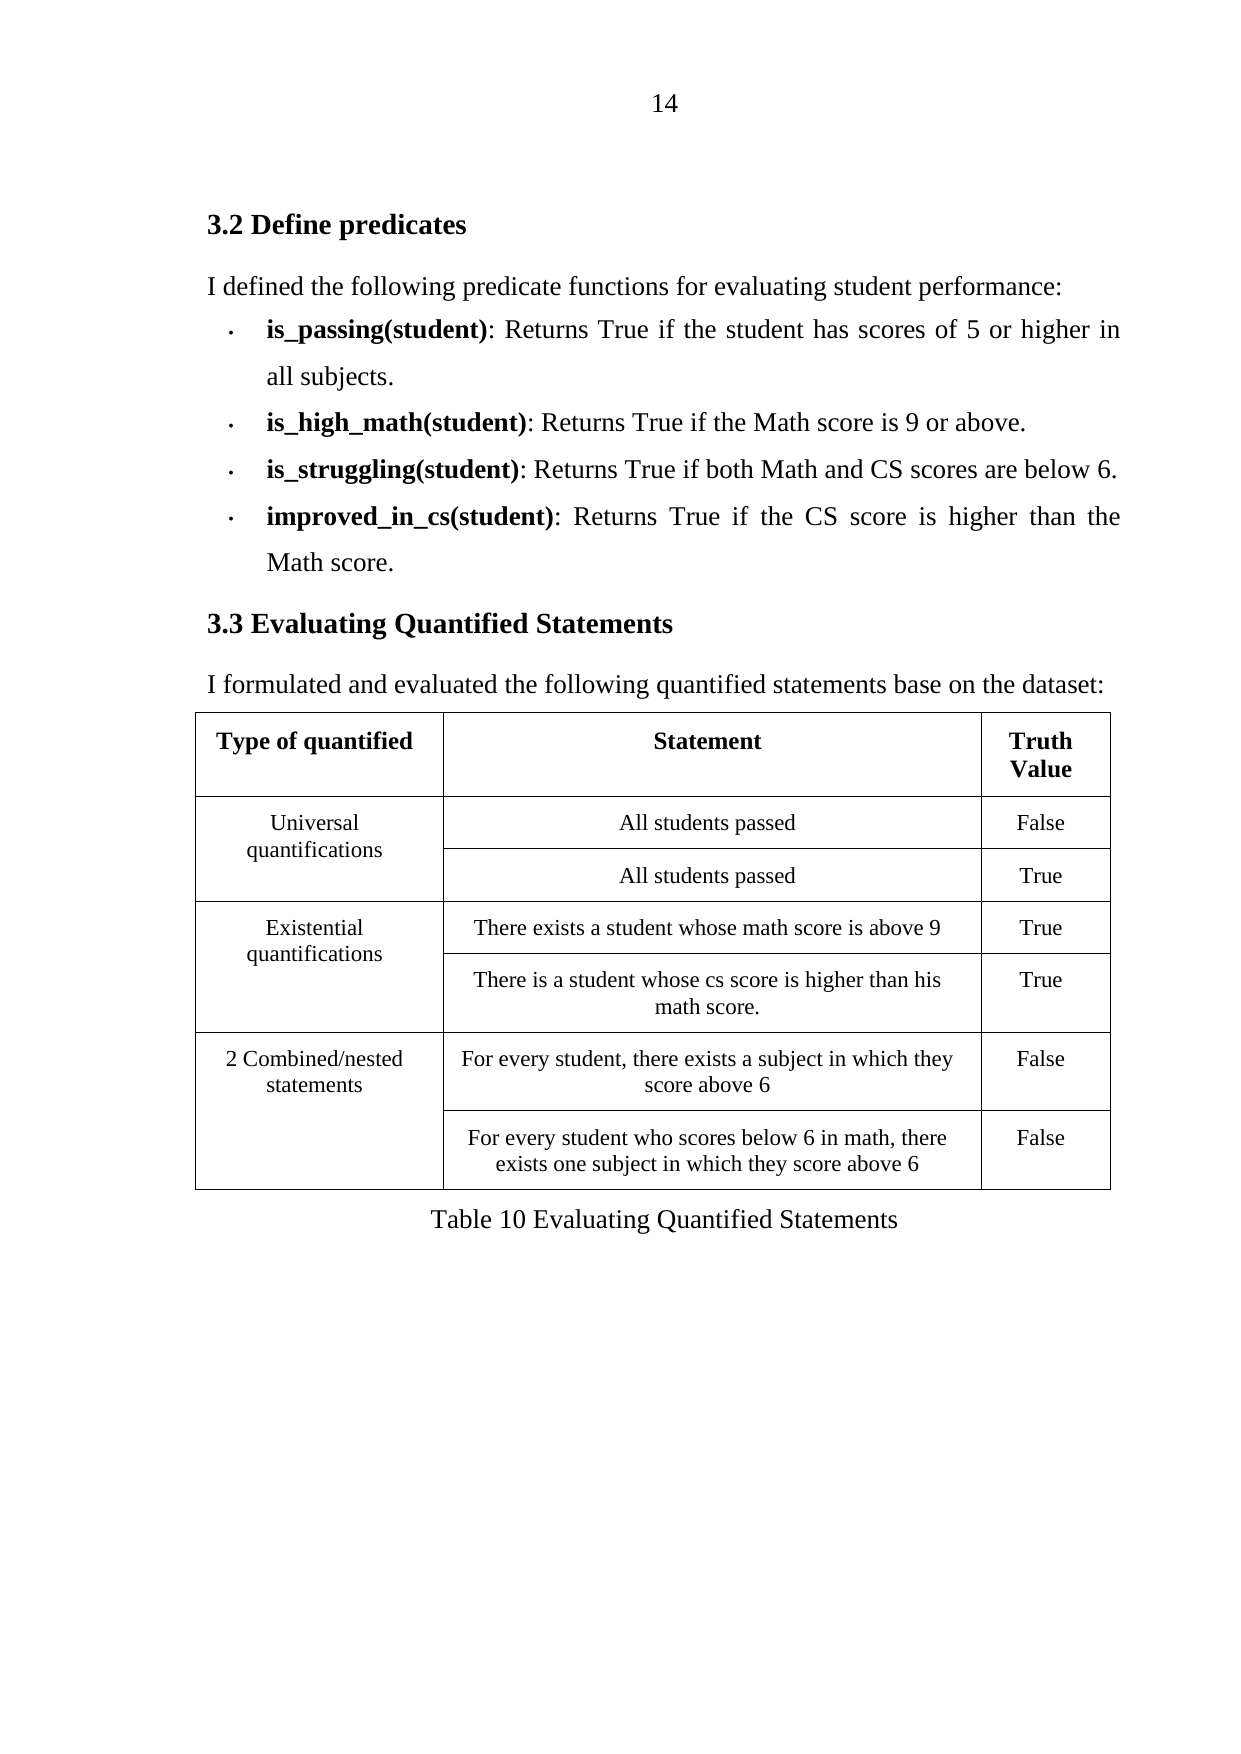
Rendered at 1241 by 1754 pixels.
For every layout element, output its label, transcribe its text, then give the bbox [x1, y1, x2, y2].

list is_high_math(student): Returns True if the Math score is 9 or above. [228, 407, 1122, 438]
table_header Type of quantified [196, 713, 443, 796]
table_cell There is a student whose cs score is higher than his math score. [444, 954, 981, 1032]
text I formulated and evaluated the following quantified statements base on the dataset: [207, 668, 1122, 700]
table_header Statement [444, 713, 981, 796]
table_cell For every student who scores below 6 in math, there exists one subject in which they score above 6 [444, 1111, 981, 1189]
list is_passing(student): Returns True if the student has scores of 5 or higher in all subjects. [228, 313, 1122, 391]
table_cell For every student, there exists a subject in which they score above 6 [444, 1033, 981, 1110]
table_cell True [982, 954, 1110, 1032]
table_header Truth Value [982, 713, 1110, 796]
table_cell Existential quantifications [196, 902, 443, 1032]
table_cell There exists a student whose math score is above 9 [444, 902, 981, 953]
text I defined the following predicate functions for evaluating student performance: [207, 269, 1122, 301]
table_cell Universal quantifications [196, 797, 443, 901]
table_cell False [982, 1033, 1110, 1110]
subtitle Define predicates [207, 207, 1122, 240]
list improved_in_cs(student): Returns True if the CS score is higher than the Math score. [228, 500, 1122, 578]
table_cell 2 Combined/nested statements [196, 1033, 443, 1189]
list is_struggling(student): Returns True if both Math and CS scores are below 6. [228, 453, 1122, 484]
table_cell False [982, 1111, 1110, 1189]
table_cell True [982, 849, 1110, 901]
text Table 10 Evaluating Quantified Statements [207, 1203, 1122, 1234]
table_cell All students passed [444, 797, 981, 848]
subtitle Evaluating Quantified Statements [207, 606, 1122, 639]
table_cell All students passed [444, 849, 981, 901]
table_cell False [982, 797, 1110, 848]
table_cell True [982, 902, 1110, 953]
